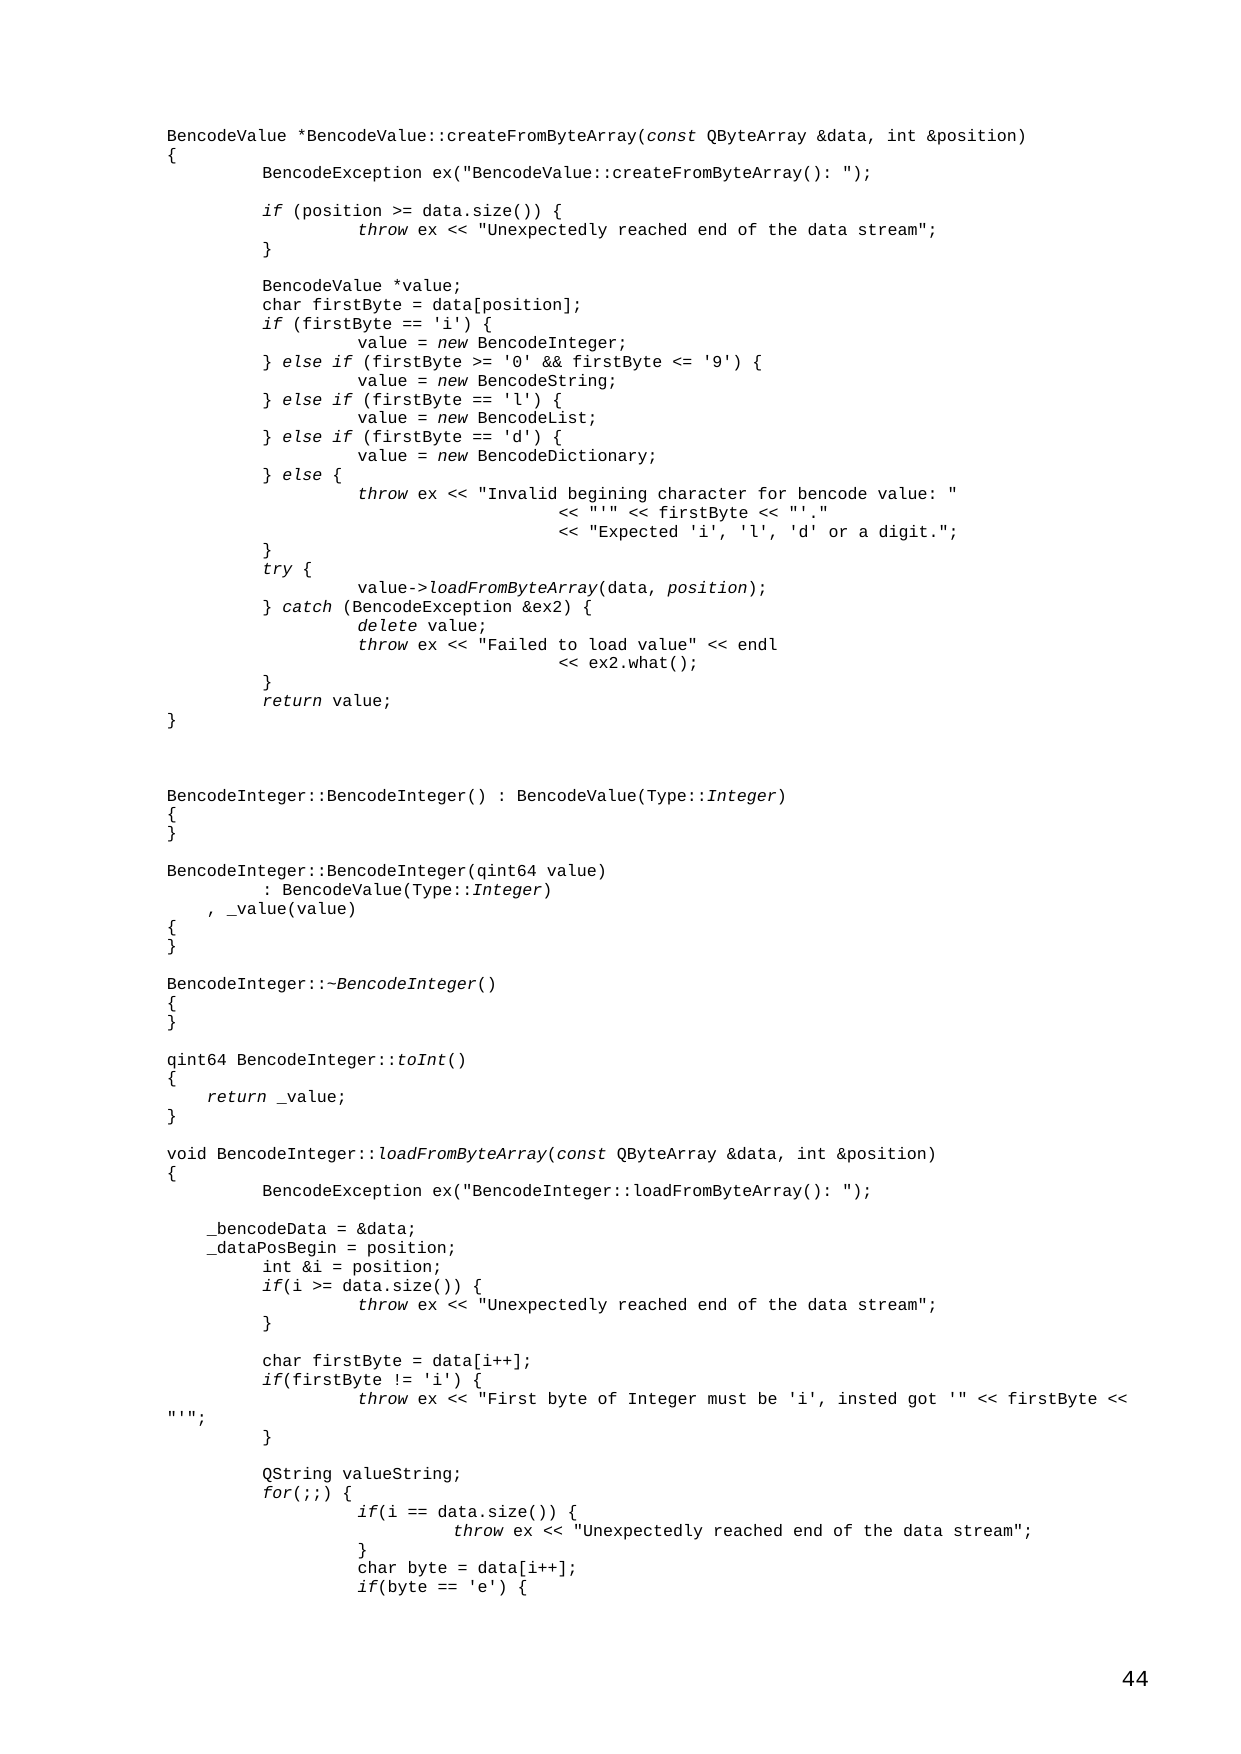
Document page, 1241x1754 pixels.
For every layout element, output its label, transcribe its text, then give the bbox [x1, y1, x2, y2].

text << ex2.what(); [167, 655, 1165, 674]
text if (firstByte == 'i') { [167, 316, 1165, 334]
text BencodeValue *value; [167, 278, 1165, 297]
text if(firstByte != 'i') { [167, 1372, 1165, 1390]
text { [167, 146, 1165, 165]
text throw ex << "Unexpectedly reached end of the data stream"; [167, 1522, 1165, 1541]
text } [167, 1013, 1165, 1032]
text int &i = position; [167, 1258, 1165, 1277]
text if(i == data.size()) { [167, 1503, 1165, 1522]
text value = new BencodeString; [167, 372, 1165, 391]
text } [167, 1108, 1165, 1126]
text << "Expected 'i', 'l', 'd' or a digit."; [167, 523, 1165, 542]
text if (position >= data.size()) { [167, 203, 1165, 221]
text BencodeInteger::BencodeInteger() : BencodeValue(Type::Integer) [167, 787, 1165, 806]
text return _value; [167, 1089, 1165, 1108]
text } [167, 825, 1165, 844]
text } [167, 542, 1165, 561]
text { [167, 1070, 1165, 1089]
text value = new BencodeDictionary; [167, 448, 1165, 467]
text } [167, 1541, 1165, 1560]
text } else { [167, 467, 1165, 485]
text : BencodeValue(Type::Integer) [167, 881, 1165, 900]
text } [167, 1428, 1165, 1447]
text } else if (firstByte == 'l') { [167, 391, 1165, 410]
text value->loadFromByteArray(data, position); [167, 580, 1165, 598]
text throw ex << "Unexpectedly reached end of the data stream"; [167, 221, 1165, 240]
text } [167, 1315, 1165, 1334]
text if(byte == 'e') { [167, 1579, 1165, 1598]
text { [167, 1164, 1165, 1183]
text } else if (firstByte >= '0' && firstByte <= '9') { [167, 353, 1165, 372]
text } [167, 674, 1165, 693]
text delete value; [167, 617, 1165, 636]
text throw ex << "First byte of Integer must be 'i', insted got '" << firstByte << "'"; [167, 1390, 1165, 1428]
text BencodeInteger::~BencodeInteger() [167, 976, 1165, 994]
text BencodeException ex("BencodeValue::createFromByteArray(): "); [167, 165, 1165, 184]
text throw ex << "Failed to load value" << endl [167, 636, 1165, 655]
text } [167, 712, 1165, 731]
text value = new BencodeList; [167, 410, 1165, 429]
text } else if (firstByte == 'd') { [167, 429, 1165, 448]
text throw ex << "Unexpectedly reached end of the data stream"; [167, 1296, 1165, 1315]
text BencodeInteger::BencodeInteger(qint64 value) [167, 862, 1165, 881]
text char firstByte = data[i++]; [167, 1353, 1165, 1372]
text { [167, 806, 1165, 825]
text char byte = data[i++]; [167, 1560, 1165, 1579]
text if(i >= data.size()) { [167, 1277, 1165, 1296]
text value = new BencodeInteger; [167, 334, 1165, 353]
text return value; [167, 693, 1165, 712]
text { [167, 919, 1165, 938]
text , _value(value) [167, 900, 1165, 919]
text throw ex << "Invalid begining character for bencode value: " [167, 485, 1165, 504]
text for(;;) { [167, 1485, 1165, 1503]
text { [167, 994, 1165, 1013]
text BencodeValue *BencodeValue::createFromByteArray(const QByteArray &data, int &position) [167, 127, 1165, 146]
text char firstByte = data[position]; [167, 297, 1165, 316]
text << "'" << firstByte << "'." [167, 504, 1165, 523]
text _bencodeData = &data; [167, 1221, 1165, 1239]
text QString valueString; [167, 1466, 1165, 1485]
text } [167, 240, 1165, 259]
text void BencodeInteger::loadFromByteArray(const QByteArray &data, int &position) [167, 1145, 1165, 1164]
text } [167, 938, 1165, 957]
text _dataPosBegin = position; [167, 1239, 1165, 1258]
text try { [167, 561, 1165, 580]
text BencodeException ex("BencodeInteger::loadFromByteArray(): "); [167, 1183, 1165, 1202]
text qint64 BencodeInteger::toInt() [167, 1051, 1165, 1070]
text } catch (BencodeException &ex2) { [167, 598, 1165, 617]
